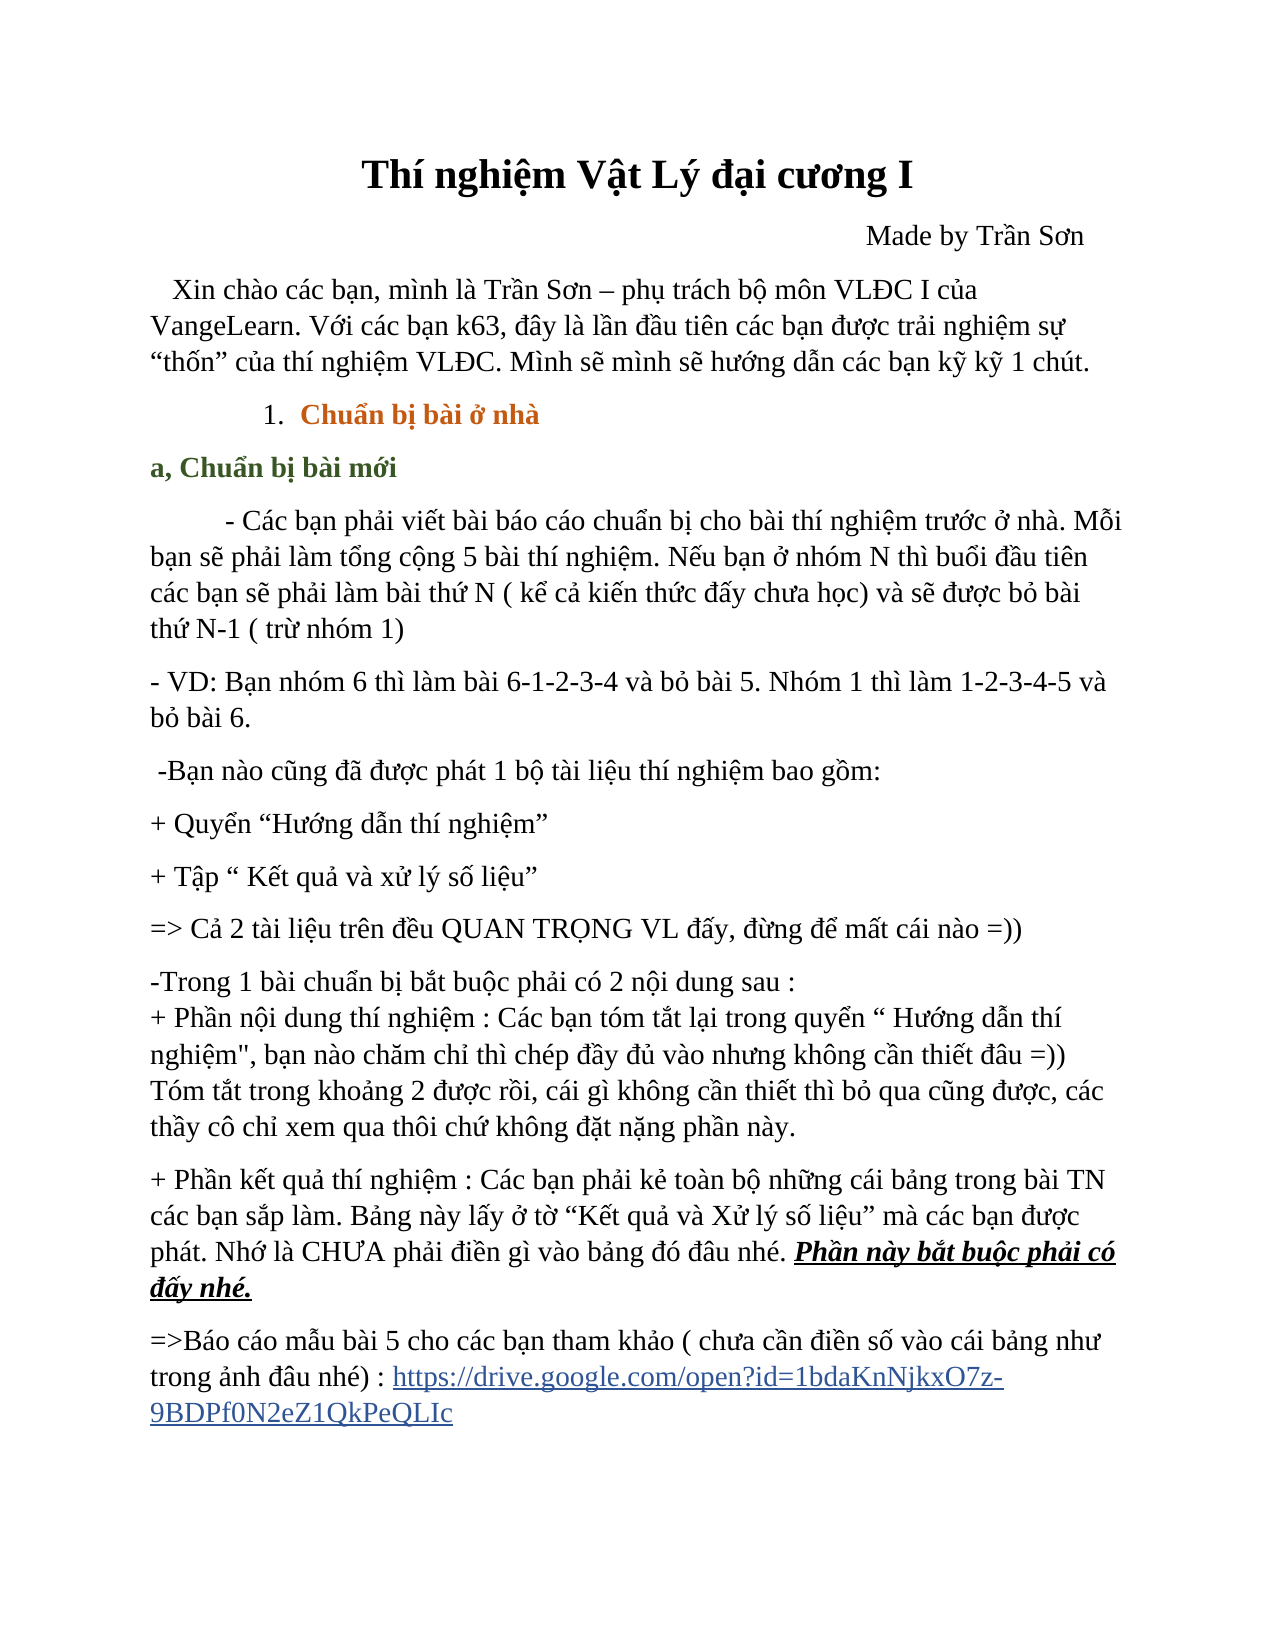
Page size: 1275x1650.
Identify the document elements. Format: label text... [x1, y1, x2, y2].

text => Cả 2 tài liệu trên đều QUAN TRỌNG VL đấy, đừng để mất cái nào =)) [150, 912, 1125, 945]
text =>Báo cáo mẫu bài 5 cho các bạn tham khảo ( chưa cần điền số vào cái bảng như trong ảnh đâu nhé) : https://drive.google.com/open?id=1bdaKnNjkxO7z-9BDPf0N2eZ1QkPeQLIc [150, 1323, 1125, 1429]
text a, Chuẩn bị bài mới [150, 450, 1125, 484]
text + Phần kết quả thí nghiệm : Các bạn phải kẻ toàn bộ những cái bảng trong bài TN các bạn sắp làm. Bảng này lấy ở tờ “Kết quả và Xử lý số liệu” mà các bạn được phát. Nhớ là CHƯA phải điền gì vào bảng đó đâu nhé. Phần này bắt buộc phải có đấy nhé. [150, 1162, 1125, 1304]
text + Quyển “Hướng dẫn thí nghiệm” [150, 806, 1125, 839]
text Xin chào các bạn, mình là Trần Sơn – phụ trách bộ môn VLĐC I của VangeLearn. Với các bạn k63, đây là lần đầu tiên các bạn được trải nghiệm sự “thốn” của thí nghiệm VLĐC. Mình sẽ mình sẽ hướng dẫn các bạn kỹ kỹ 1 chút. [150, 272, 1125, 378]
text Thí nghiệm Vật Lý đại cương I [150, 150, 1125, 198]
text -Bạn nào cũng đã được phát 1 bộ tài liệu thí nghiệm bao gồm: [150, 753, 1125, 787]
text Made by Trần Sơn [150, 218, 1125, 252]
text - Các bạn phải viết bài báo cáo chuẩn bị cho bài thí nghiệm trước ở nhà. Mỗi bạn sẽ phải làm tổng cộng 5 bài thí nghiệm. Nếu bạn ở nhóm N thì buổi đầu tiên các bạn sẽ phải làm bài thứ N ( kể cả kiến thức đấy chưa học) và sẽ được bỏ bài thứ N-1 ( trừ nhóm 1) [150, 503, 1125, 645]
text -Trong 1 bài chuẩn bị bắt buộc phải có 2 nội dung sau : + Phần nội dung thí nghiệm : Các bạn tóm tắt lại trong quyển “ Hướng dẫn thí nghiệm", bạn nào chăm chỉ thì chép đầy đủ vào nhưng không cần thiết đâu =)) Tóm tắt trong khoảng 2 được rồi, cái gì không cần thiết thì bỏ qua cũng được, các thầy cô chỉ xem qua thôi chứ không đặt nặng phần này. [150, 964, 1125, 1143]
text - VD: Bạn nhóm 6 thì làm bài 6-1-2-3-4 và bỏ bài 5. Nhóm 1 thì làm 1-2-3-4-5 và bỏ bài 6. [150, 664, 1125, 734]
list Chuẩn bị bài ở nhà [262, 397, 1125, 431]
text + Tập “ Kết quả và xử lý số liệu” [150, 859, 1125, 892]
